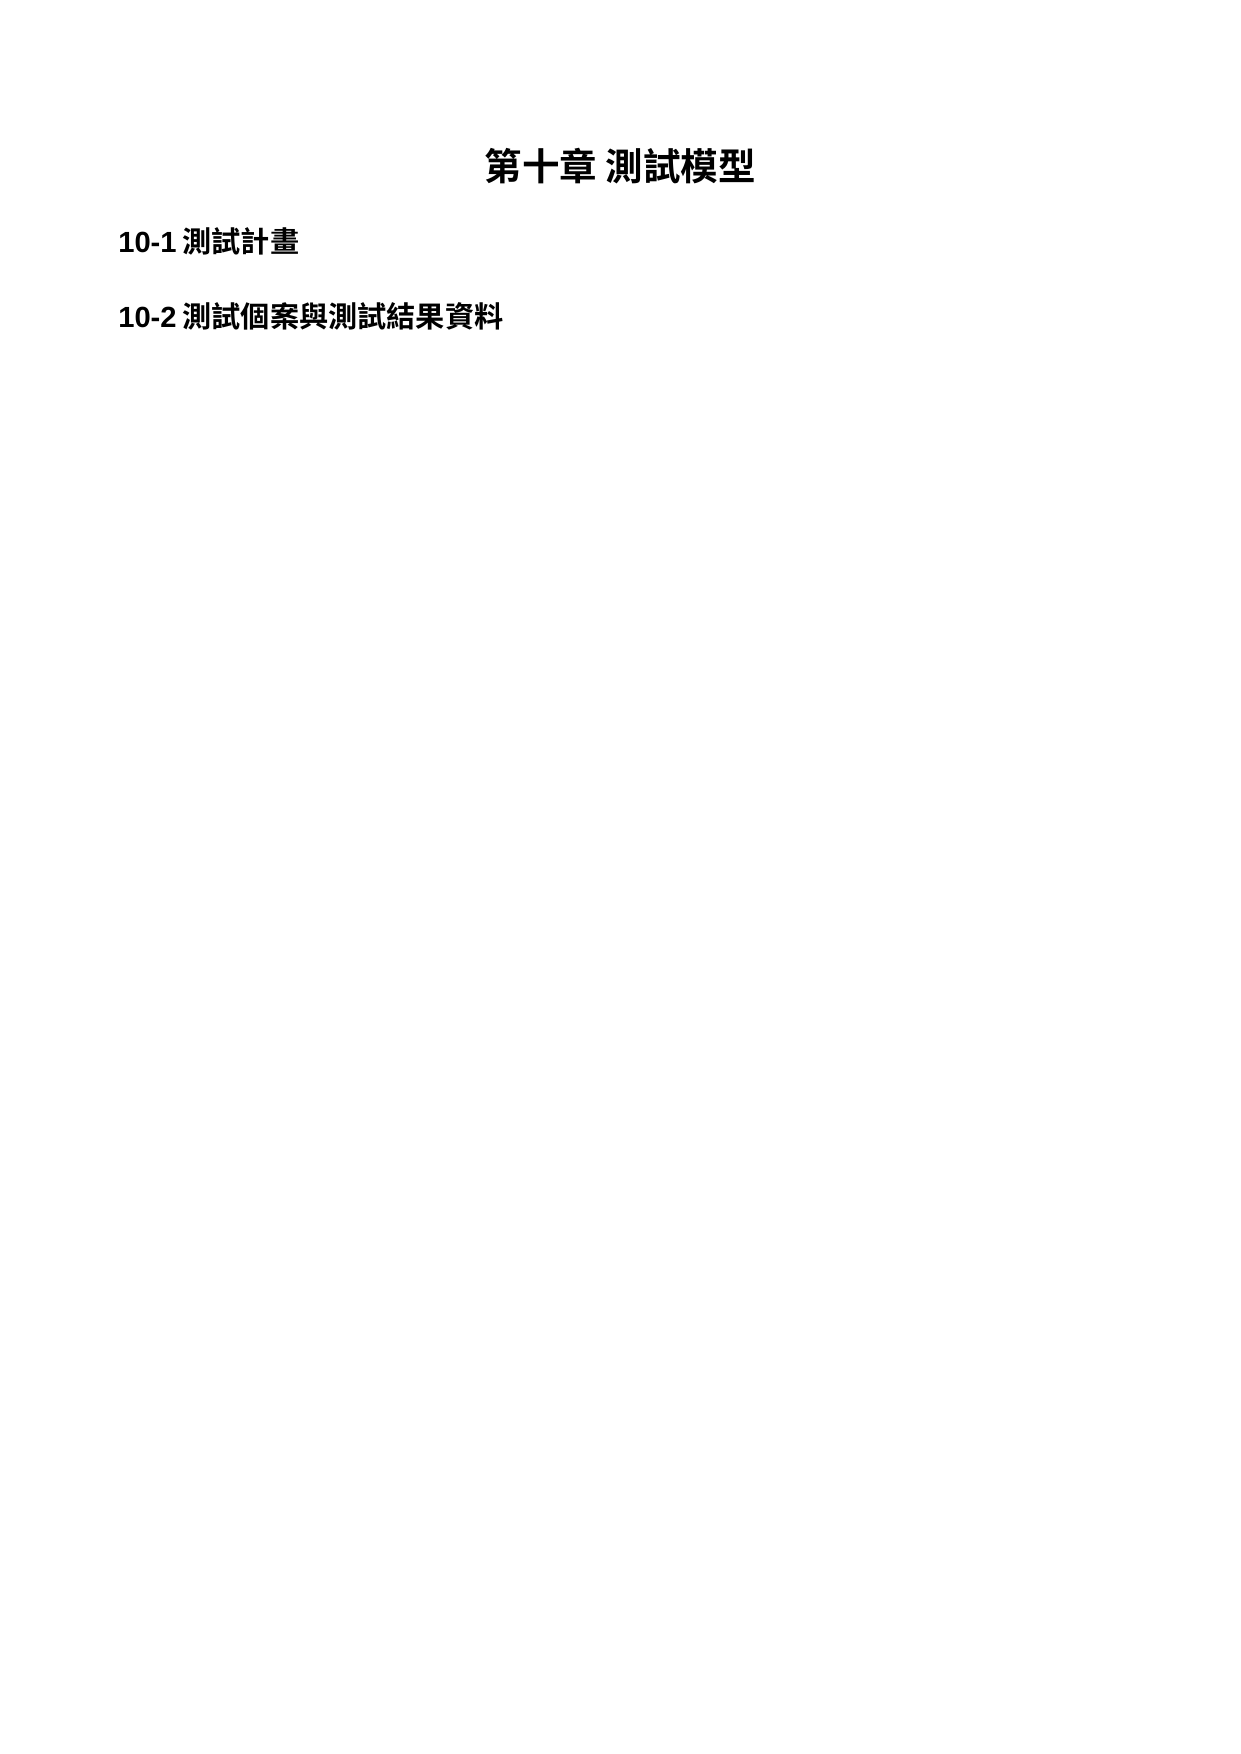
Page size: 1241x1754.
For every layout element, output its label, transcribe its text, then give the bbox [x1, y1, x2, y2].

text 第十章 測試模型 [118, 127, 1122, 202]
text 10-2測試個案與測試結果資料 [118, 277, 1122, 352]
text 10-1測試計畫 [118, 202, 1122, 277]
